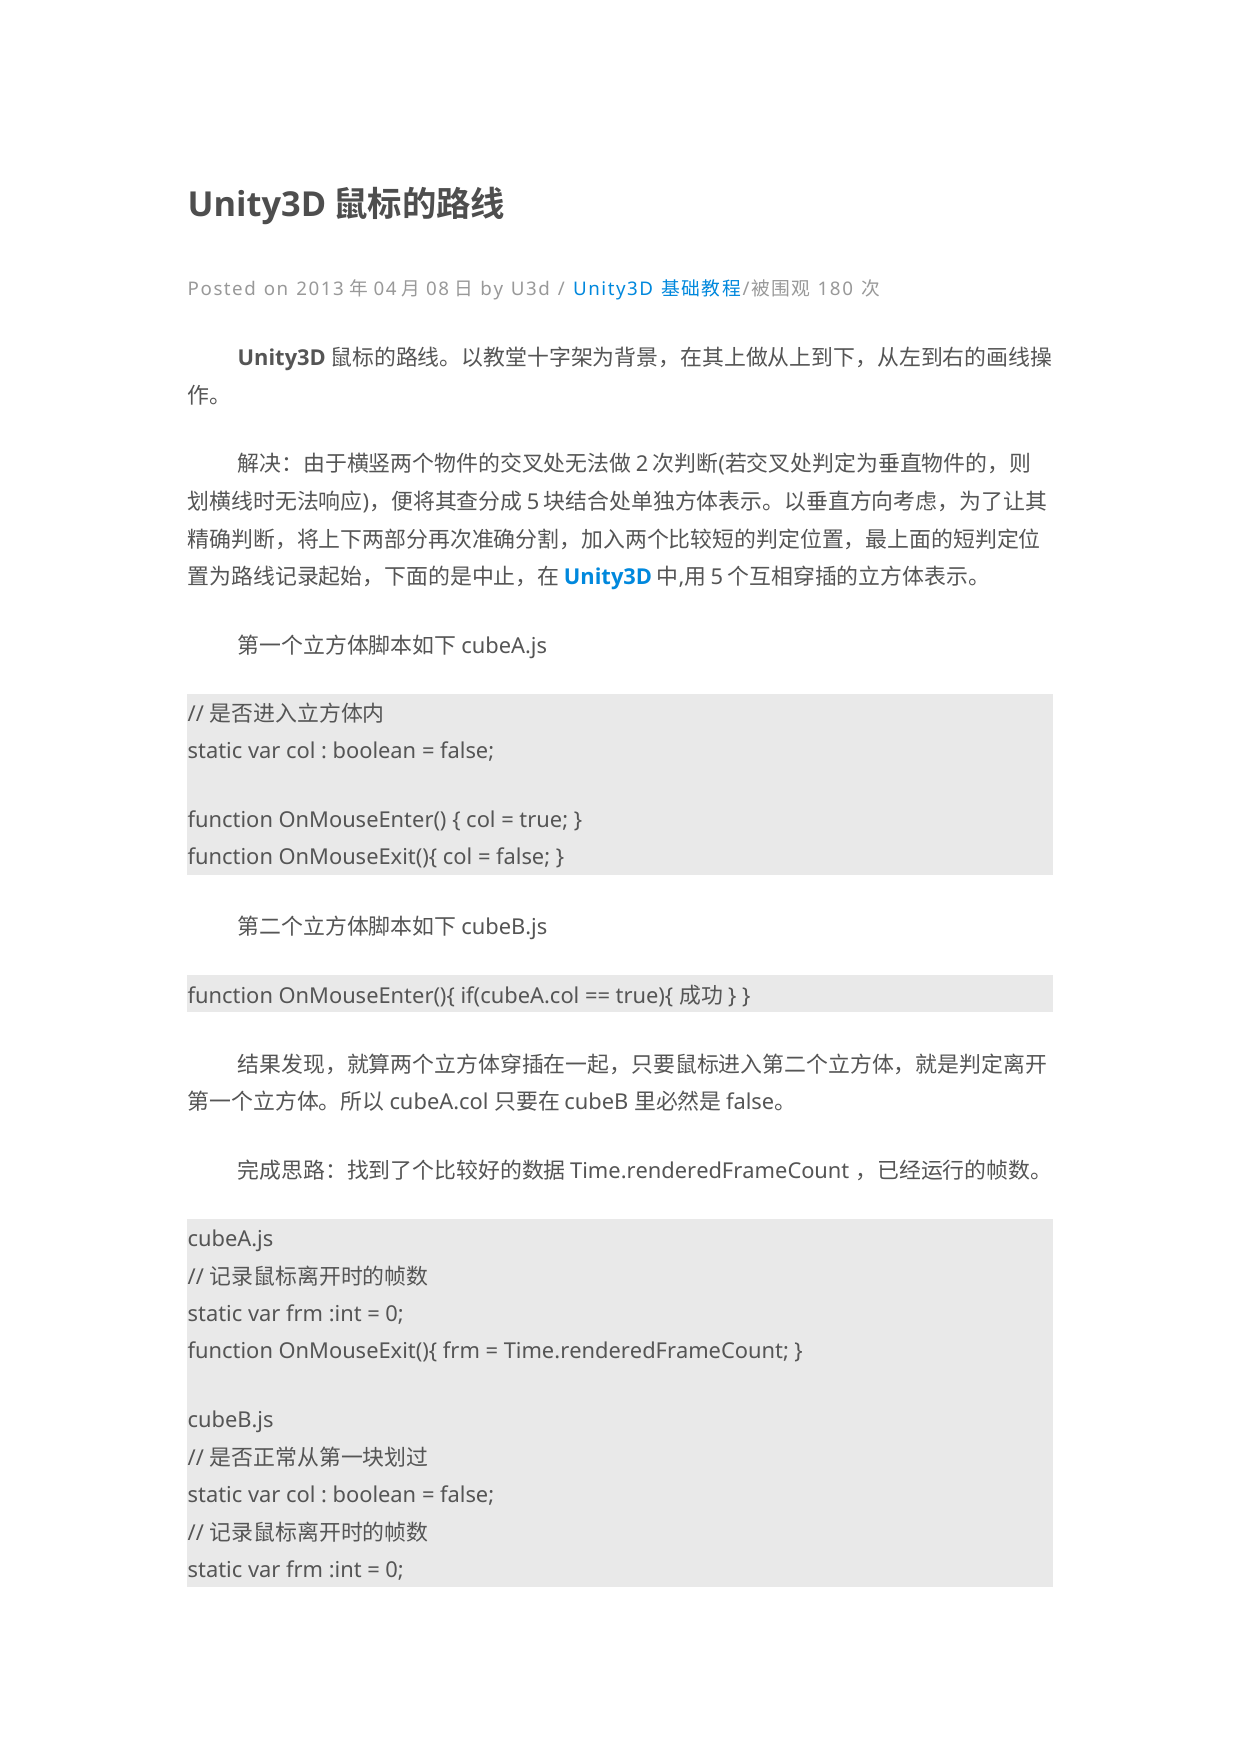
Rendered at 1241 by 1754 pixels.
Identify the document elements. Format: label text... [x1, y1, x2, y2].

text Posted on 2013年04月08日 by U3d / Unity3D 基础教程/被围观 180 次 [187, 269, 1053, 306]
text Unity3D鼠标的路线。以教堂十字架为背景，在其上做从上到下，从左到右的画线操作。 [187, 337, 1053, 412]
text 第二个立方体脚本如下 cubeB.js [187, 906, 1053, 944]
text // 是否进入立方体内 static var col : boolean = false; [187, 694, 1053, 769]
text cubeB.js // 是否正常从第一块划过 static var col : boolean = false; // 记录鼠标离开时的帧数 static var frm :int = 0; [187, 1400, 1053, 1587]
text 第一个立方体脚本如下 cubeA.js [187, 625, 1053, 662]
text cubeA.js // 记录鼠标离开时的帧数 static var frm :int = 0; function OnMouseExit(){ frm = Time.renderedFrameCount; } [187, 1219, 1053, 1369]
text Unity3D鼠标的路线 [187, 164, 1053, 239]
text function OnMouseEnter(){ if(cubeA.col == true){ 成功 } } [187, 975, 1053, 1012]
text 解决：由于横竖两个物件的交叉处无法做2次判断(若交叉处判定为垂直物件的，则划横线时无法响应)，便将其查分成5块结合处单独方体表示。以垂直方向考虑，为了让其精确判断，将上下两部分再次准确分割，加入两个比较短的判定位置，最上面的短判定位置为路线记录起始，下面的是中止，在Unity3D中,用5个互相穿插的立方体表示。 [187, 444, 1053, 594]
text 结果发现，就算两个立方体穿插在一起，只要鼠标进入第二个立方体，就是判定离开第一个立方体。所以 cubeA.col 只要在cubeB 里必然是false。 [187, 1044, 1053, 1119]
text function OnMouseEnter() { col = true; } function OnMouseExit(){ col = false; } [187, 800, 1053, 875]
text 完成思路：找到了个比较好的数据Time.renderedFrameCount ，已经运行的帧数。 [187, 1150, 1053, 1187]
